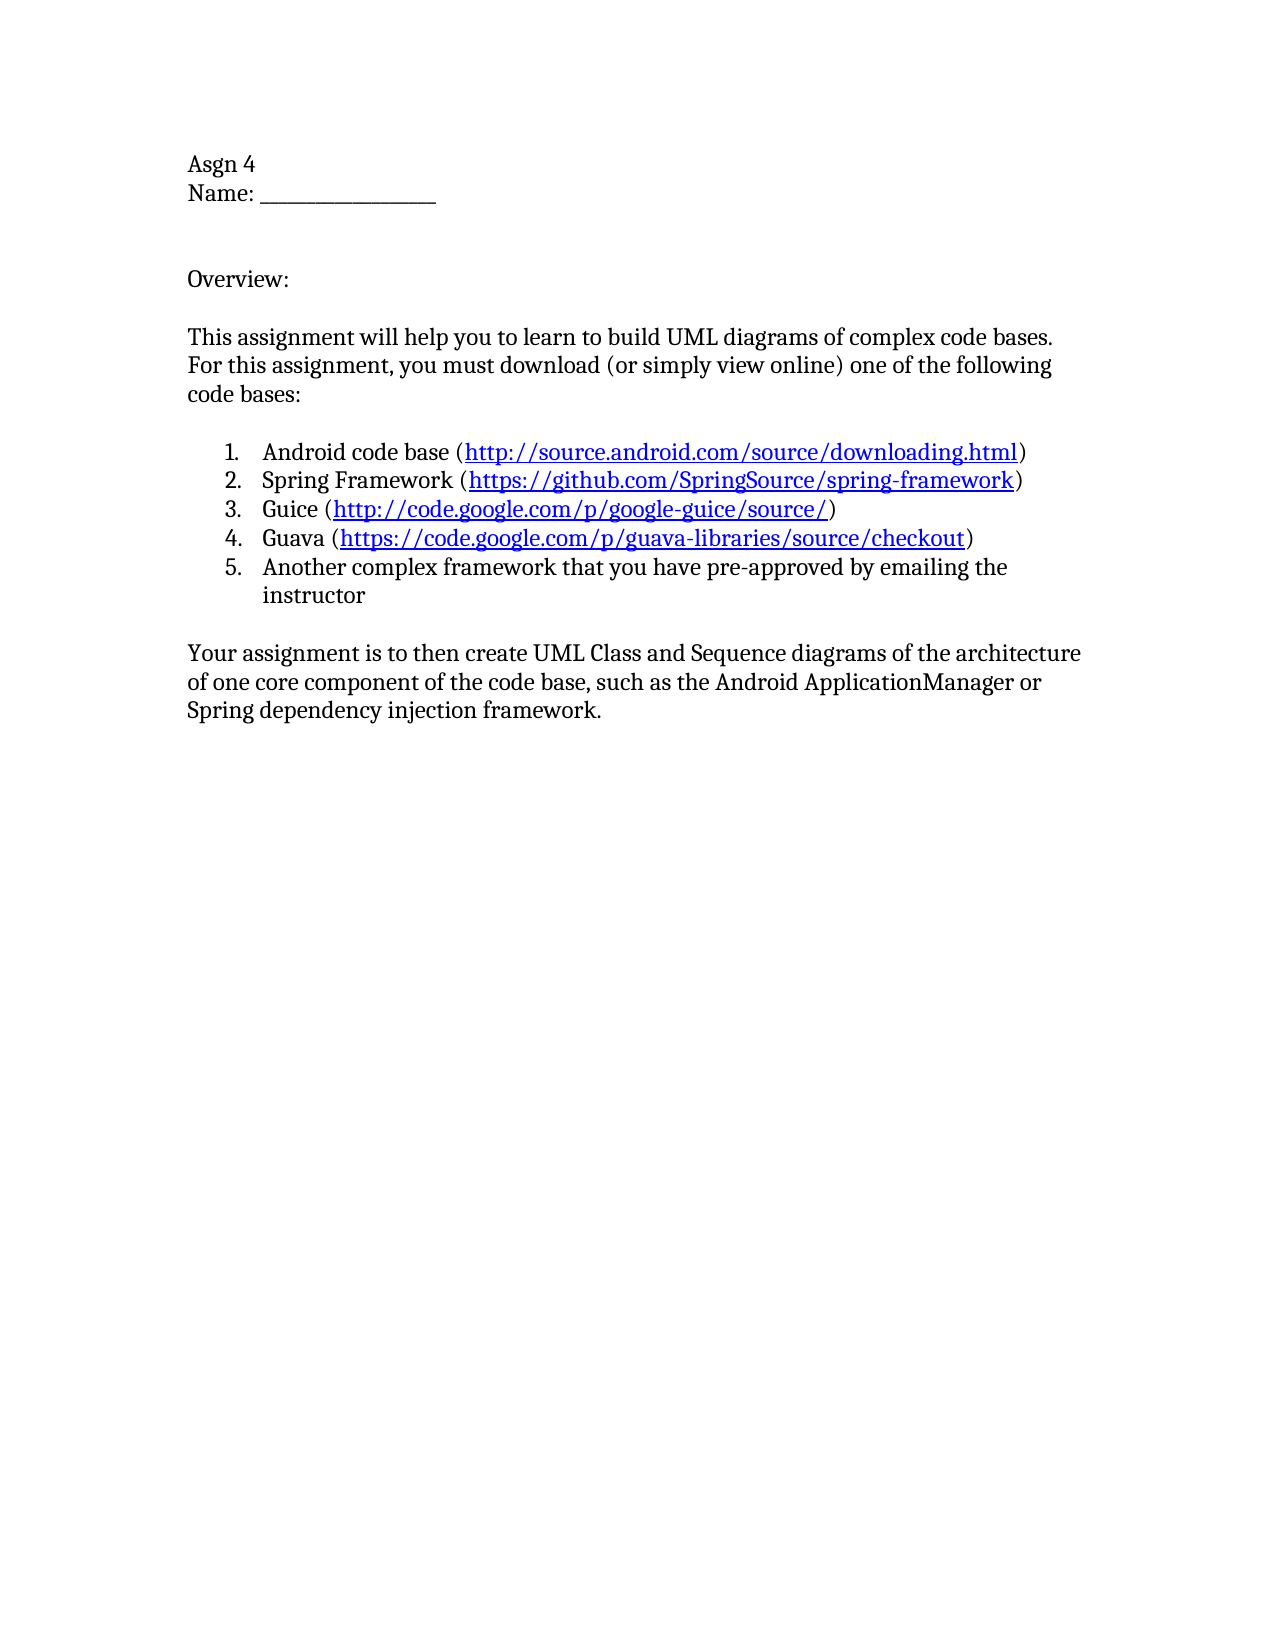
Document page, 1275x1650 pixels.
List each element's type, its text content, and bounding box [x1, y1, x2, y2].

list Spring Framework (https://github.com/SpringSource/spring-framework) [225, 466, 1087, 495]
text Your assignment is to then create UML Class and Sequence diagrams of the architecture of one core component of the code base, such as the Android ApplicationManager or Spring dependency injection framework. [187, 639, 1087, 725]
text Asgn 4 [187, 150, 1087, 179]
list Guice (http://code.google.com/p/google-guice/source/) [225, 495, 1087, 524]
list Another complex framework that you have pre-approved by emailing the instructor [225, 552, 1087, 610]
text Overview: [187, 265, 1087, 294]
text Name: ___________________ [187, 179, 1087, 207]
text This assignment will help you to learn to build UML diagrams of complex code bases. For this assignment, you must download (or simply view online) one of the following code bases: [187, 322, 1087, 409]
list Guava (https://code.google.com/p/guava-libraries/source/checkout) [225, 524, 1087, 552]
list Android code base (http://source.android.com/source/downloading.html) [225, 437, 1087, 466]
